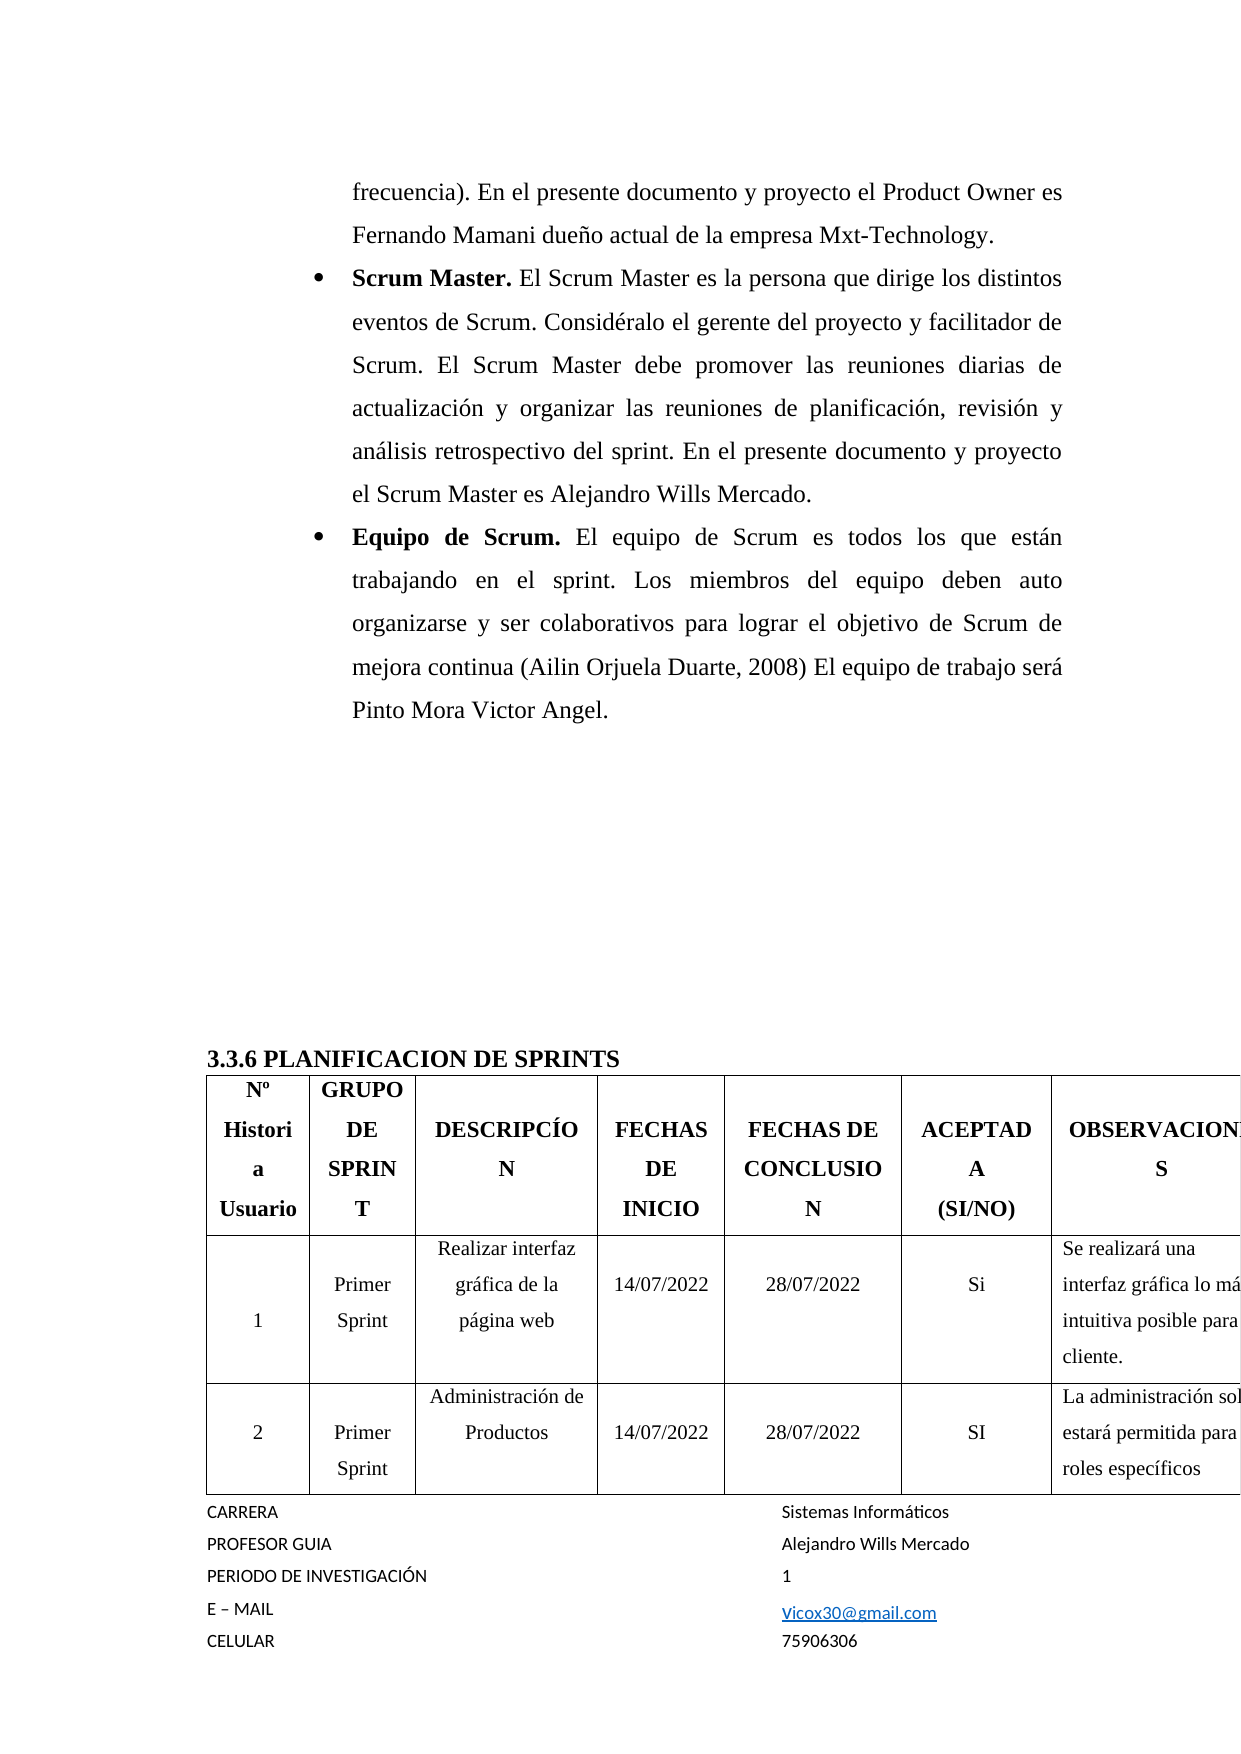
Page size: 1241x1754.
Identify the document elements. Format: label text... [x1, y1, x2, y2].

table_cell Primer Sprint [310, 1236, 415, 1383]
table_header FECHAS DE INICIO [598, 1076, 724, 1235]
table_cell Se realizará una interfaz gráfica lo más intuitiva posible para el cliente. [1052, 1236, 1240, 1383]
table_header OBSERVACIONES [1052, 1076, 1240, 1235]
table_header GRUPO DE SPRINT [310, 1076, 415, 1235]
table_cell 1 [207, 1236, 309, 1383]
table_cell Administración de Productos [416, 1384, 597, 1494]
list Scrum Master. El Scrum Master es la persona que dirige los distintos eventos de Scrum. Considéralo el gerente del proyecto y facilitador de Scrum. El Scrum Master debe promover las reuniones diarias de actualización y organizar las reuniones de planificación, revisión y análisis retrospectivo del sprint. En el presente documento y proyecto el Scrum Master es Alejandro Wills Mercado. [314, 263, 1063, 508]
table_cell Primer Sprint [310, 1384, 415, 1494]
table_header ACEPTADA (SI/NO) [902, 1076, 1051, 1235]
table_header DESCRIPCÍON [416, 1076, 597, 1235]
table_cell SI [902, 1384, 1051, 1494]
table_cell La administración solo estará permitida para roles específicos [1052, 1384, 1240, 1494]
table_cell 2 [207, 1384, 309, 1494]
table_cell 28/07/2022 [725, 1384, 901, 1494]
table_header FECHAS DE CONCLUSION [725, 1076, 901, 1235]
table_cell 14/07/2022 [598, 1384, 724, 1494]
list Equipo de Scrum. El equipo de Scrum es todos los que están trabajando en el sprint. Los miembros del equipo deben auto organizarse y ser colaborativos para lograr el objetivo de Scrum de mejora continua El equipo de trabajo será Pinto Mora Victor Angel. [314, 522, 1063, 723]
table_header Nº Historia Usuario [207, 1076, 309, 1235]
subtitle 3.3.6 PLANIFICACION DE SPRINTS [207, 1044, 1063, 1073]
table_cell 14/07/2022 [598, 1236, 724, 1383]
table_cell Si [902, 1236, 1051, 1383]
table_cell Realizar interfaz gráfica de la página web [416, 1236, 597, 1383]
table_cell 28/07/2022 [725, 1236, 901, 1383]
